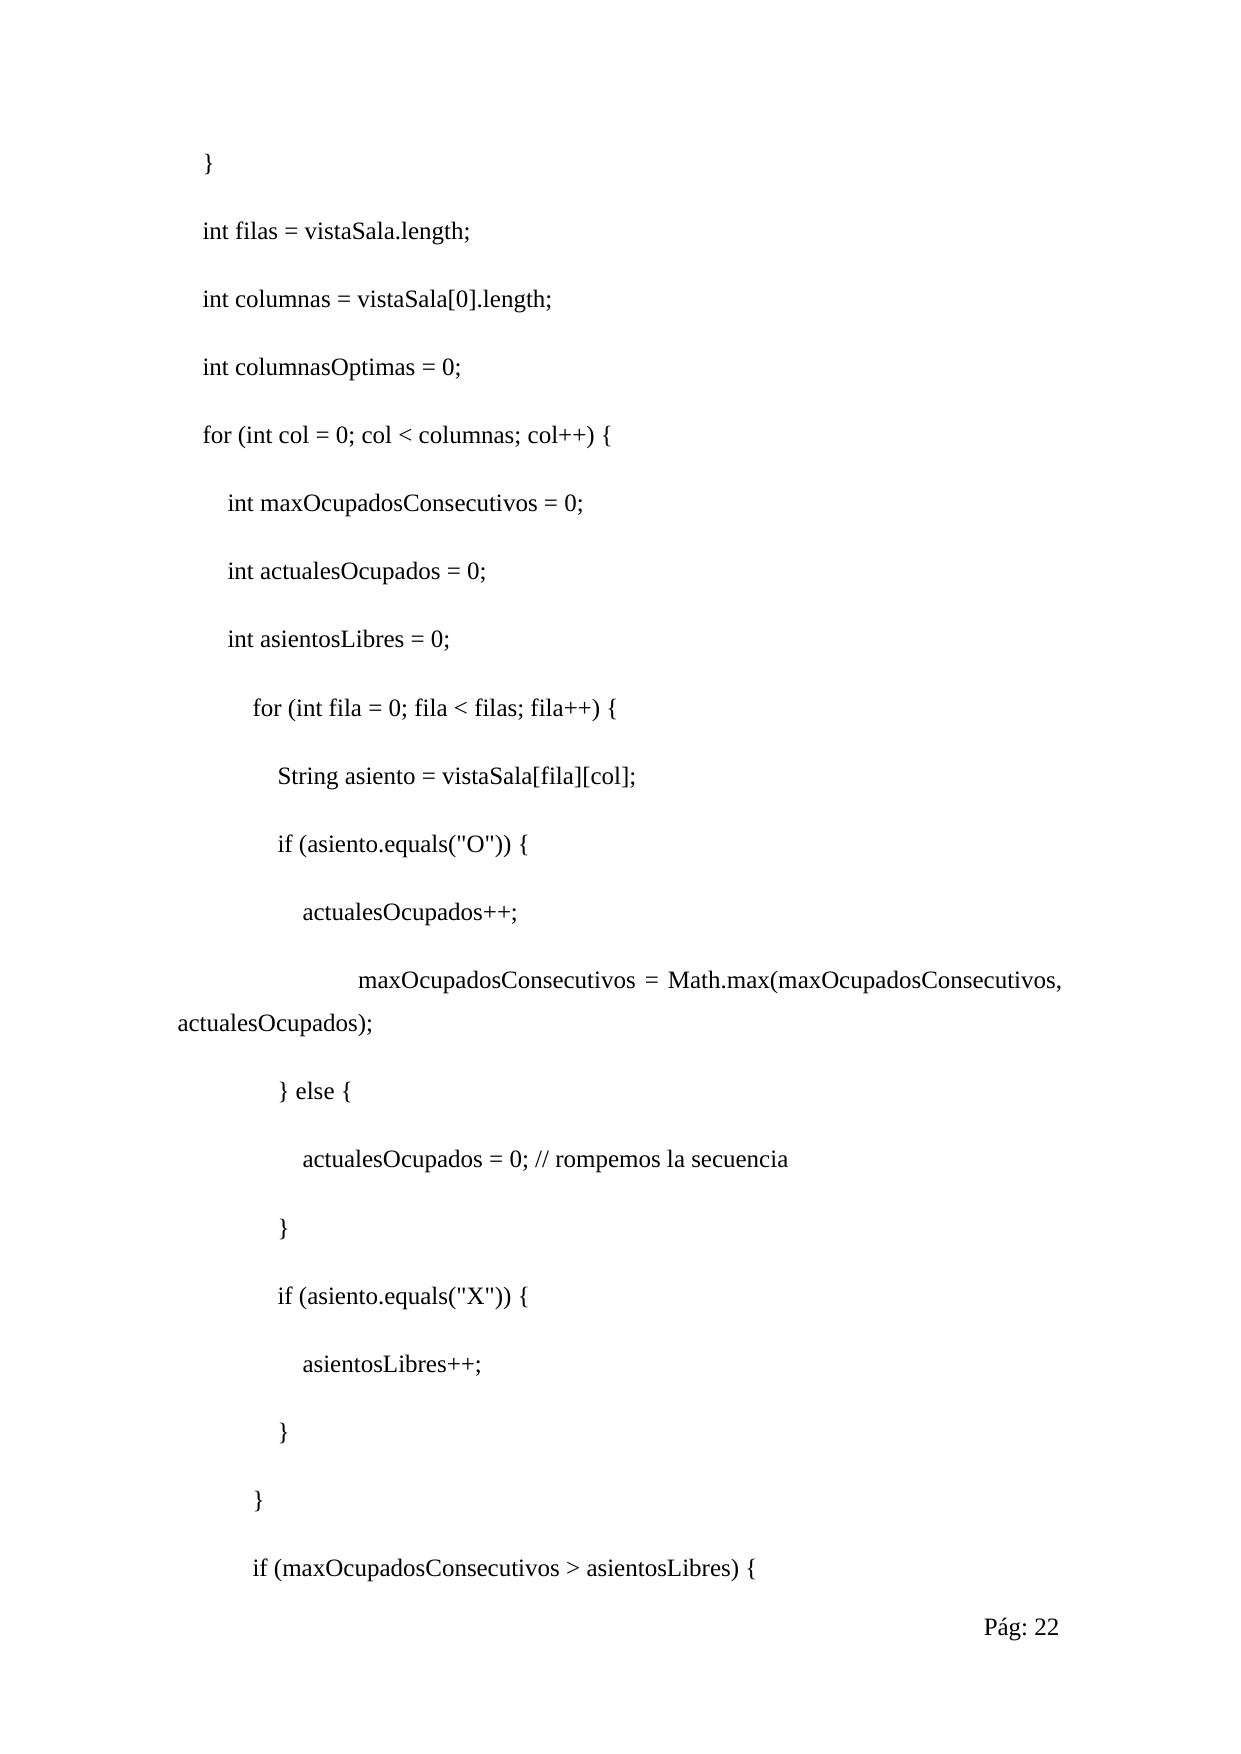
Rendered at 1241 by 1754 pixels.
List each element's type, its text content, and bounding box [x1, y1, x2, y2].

text } else { [177, 1076, 1063, 1105]
text } [177, 1417, 1063, 1446]
text int columnas = vistaSala[0].length; [177, 284, 1063, 313]
text if (maxOcupadosConsecutivos > asientosLibres) { [177, 1553, 1063, 1582]
text asientosLibres++; [177, 1349, 1063, 1378]
text if (asiento.equals("O")) { [177, 829, 1063, 858]
text if (asiento.equals("X")) { [177, 1281, 1063, 1309]
text maxOcupadosConsecutivos = Math.max(maxOcupadosConsecutivos, actualesOcupados); [177, 965, 1063, 1037]
text for (int col = 0; col < columnas; col++) { [177, 420, 1063, 449]
text String asiento = vistaSala[fila][col]; [177, 761, 1063, 789]
text int asientosLibres = 0; [177, 624, 1063, 653]
text actualesOcupados = 0; // rompemos la secuencia [177, 1144, 1063, 1173]
text } [177, 148, 1063, 176]
text } [177, 1485, 1063, 1514]
text for (int fila = 0; fila < filas; fila++) { [177, 693, 1063, 721]
text int columnasOptimas = 0; [177, 352, 1063, 381]
text int actualesOcupados = 0; [177, 556, 1063, 585]
text int maxOcupadosConsecutivos = 0; [177, 488, 1063, 517]
text } [177, 1213, 1063, 1241]
text actualesOcupados++; [177, 897, 1063, 926]
text int filas = vistaSala.length; [177, 216, 1063, 244]
